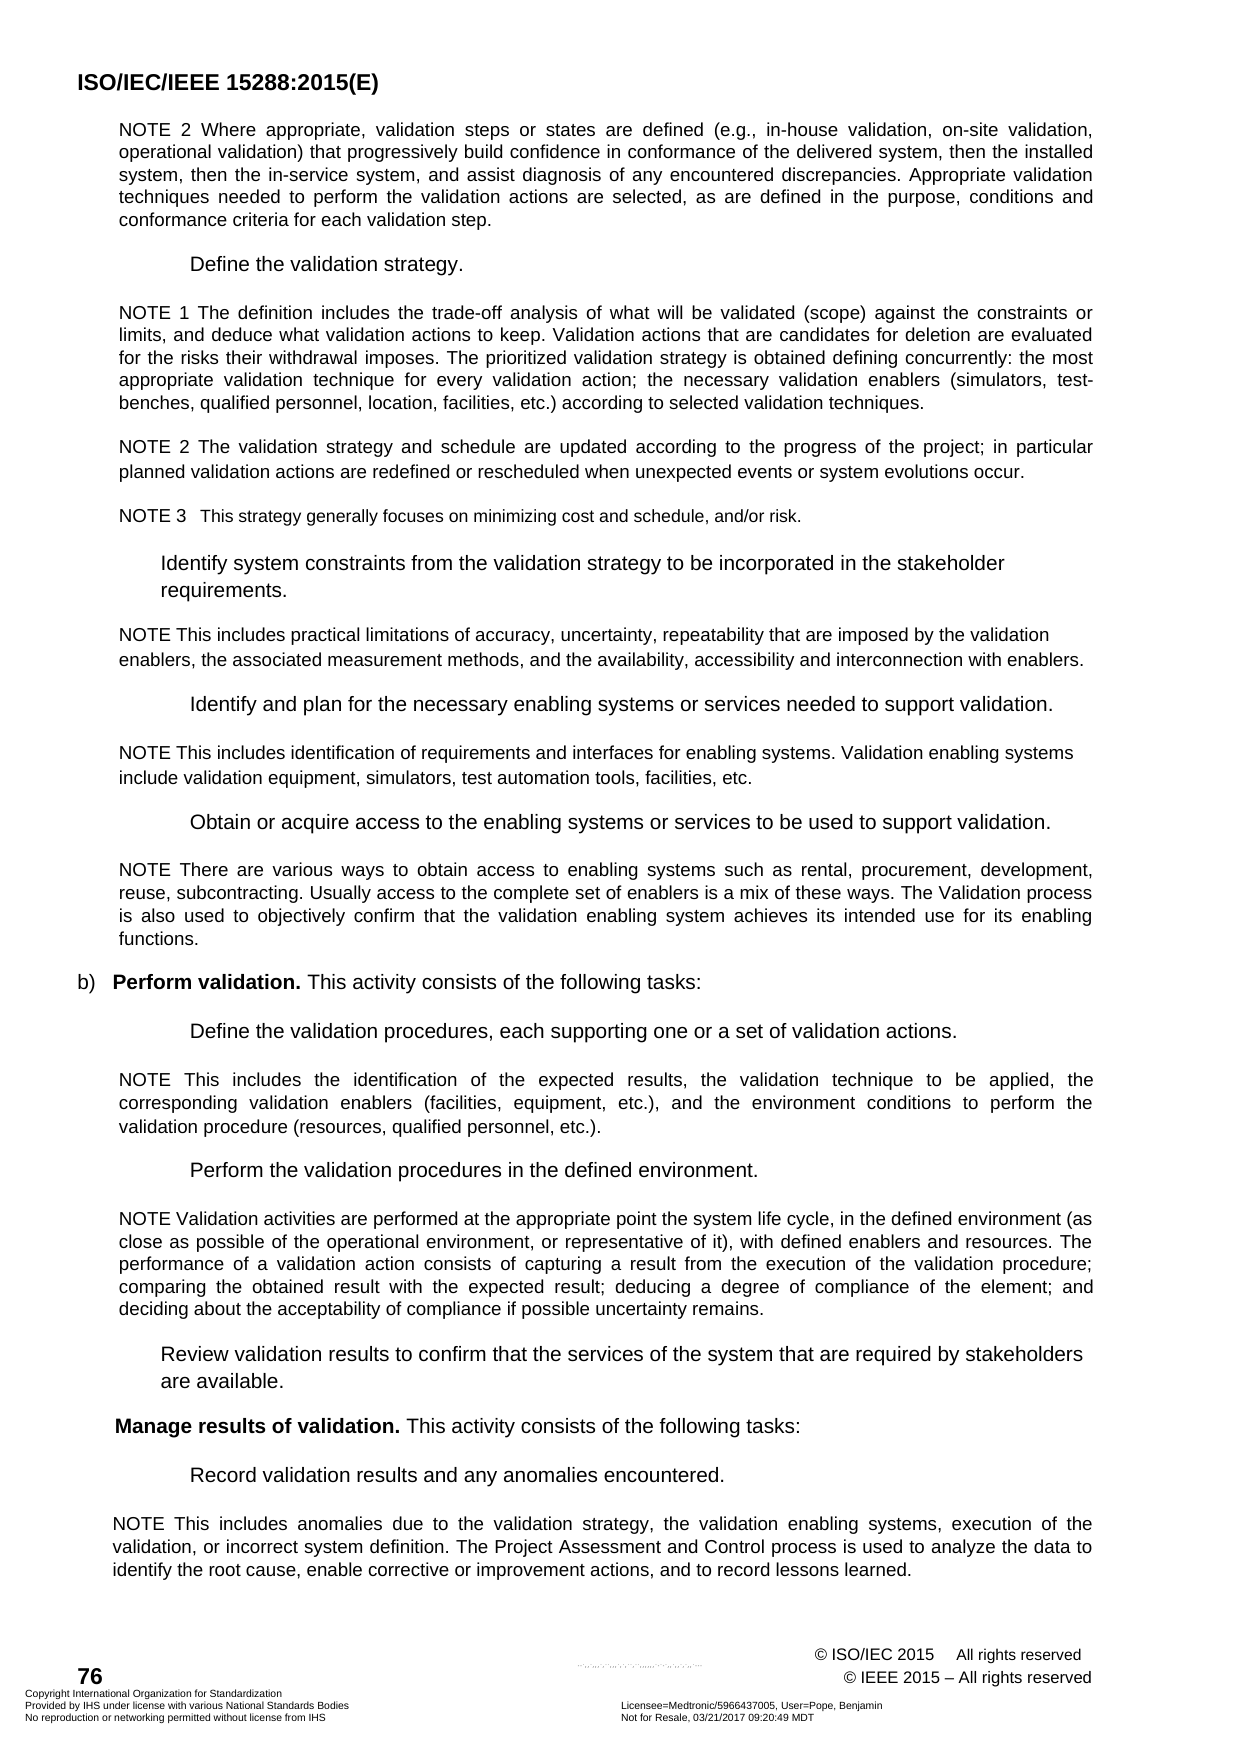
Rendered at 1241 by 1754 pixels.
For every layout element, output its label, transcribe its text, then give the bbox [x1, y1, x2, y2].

text b) Perform validation. This activity consists of the following tasks: [77, 970, 1094, 994]
text NOTE 1 The definition includes the trade-off analysis of what will be validated (scope) against the constraints or limits, and deduce what validation actions to keep. Validation actions that are candidates for deletion are evaluated for the risks their withdrawal imposes. The prioritized validation strategy is obtained defining concurrently: the most appropriate validation technique for every validation action; the necessary validation enablers (simulators, test-benches, qualified personnel, location, facilities, etc.) according to selected validation techniques. [119, 301, 1094, 413]
list Define the validation strategy. [118, 252, 1094, 276]
text 76 [77, 1663, 502, 1689]
list Identify and plan for the necessary enabling systems or services needed to support validation. [118, 692, 1094, 716]
text NOTE This includes practical limitations of accuracy, uncertainty, repeatability that are imposed by the validation enablers, the associated measurement methods, and the availability, accessibility and interconnection with enablers. [119, 624, 1094, 670]
text NOTE This includes identification of requirements and interfaces for enabling systems. Validation enabling systems include validation equipment, simulators, test automation tools, facilities, etc. [119, 741, 1094, 788]
list Define the validation procedures, each supporting one or a set of validation actions. [118, 1019, 1094, 1043]
list Obtain or acquire access to the enabling systems or services to be used to support validation. [118, 809, 1094, 833]
text NOTE This includes the identification of the expected results, the validation technique to be applied, the corresponding validation enablers (facilities, equipment, etc.), and the environment conditions to perform the validation procedure (resources, qualified personnel, etc.). [119, 1069, 1094, 1137]
list Identify system constraints from the validation strategy to be incorporated in the stakeholder requirements. [118, 551, 1094, 602]
text © ISO/IEC 2015 All rights reserved [814, 1645, 1094, 1664]
text NOTE 2 Where appropriate, validation steps or states are defined (e.g., in-house validation, on-site validation, operational validation) that progressively build confidence in conformance of the delivered system, then the installed system, then the in-service system, and assist diagnosis of any encountered discrepancies. Appropriate validation techniques needed to perform the validation actions are selected, as are defined in the purpose, conditions and conformance criteria for each validation step. [119, 118, 1094, 230]
list Perform the validation procedures in the defined environment. [118, 1158, 1094, 1182]
text NOTE There are various ways to obtain access to enabling systems such as rental, procurement, development, reuse, subcontracting. Usually access to the complete set of enablers is a mix of these ways. The Validation process is also used to objectively confirm that the validation enabling system achieves its intended use for its enabling functions. [119, 859, 1094, 949]
list Manage results of validation. This activity consists of the following tasks: [76, 1414, 1094, 1438]
text ISO/IEC/IEEE 15288:2015(E) [77, 69, 1094, 95]
text NOTE This includes anomalies due to the validation strategy, the validation enabling systems, execution of the validation, or incorrect system definition. The Project Assessment and Control process is used to analyze the data to identify the root cause, enable corrective or improvement actions, and to record lessons learned. [112, 1513, 1094, 1581]
text NOTE 3 This strategy generally focuses on minimizing cost and schedule, and/or risk. [119, 504, 1094, 526]
text NOTE 2 The validation strategy and schedule are updated according to the progress of the project; in particular planned validation actions are redefined or rescheduled when unexpected events or system evolutions occur. [119, 436, 1094, 482]
text © IEEE 2015 – All rights reserved [577, 1668, 1092, 1687]
text NOTE Validation activities are performed at the appropriate point the system life cycle, in the defined environment (as close as possible of the operational environment, or representative of it), with defined enablers and resources. The performance of a validation action consists of capturing a result from the execution of the validation procedure; comparing the obtained result with the expected result; deducing a degree of compliance of the element; and deciding about the acceptability of compliance if possible uncertainty remains. [119, 1208, 1094, 1320]
list Record validation results and any anomalies encountered. [118, 1463, 1094, 1487]
list Review validation results to confirm that the services of the system that are required by stakeholders are available. [118, 1341, 1094, 1393]
